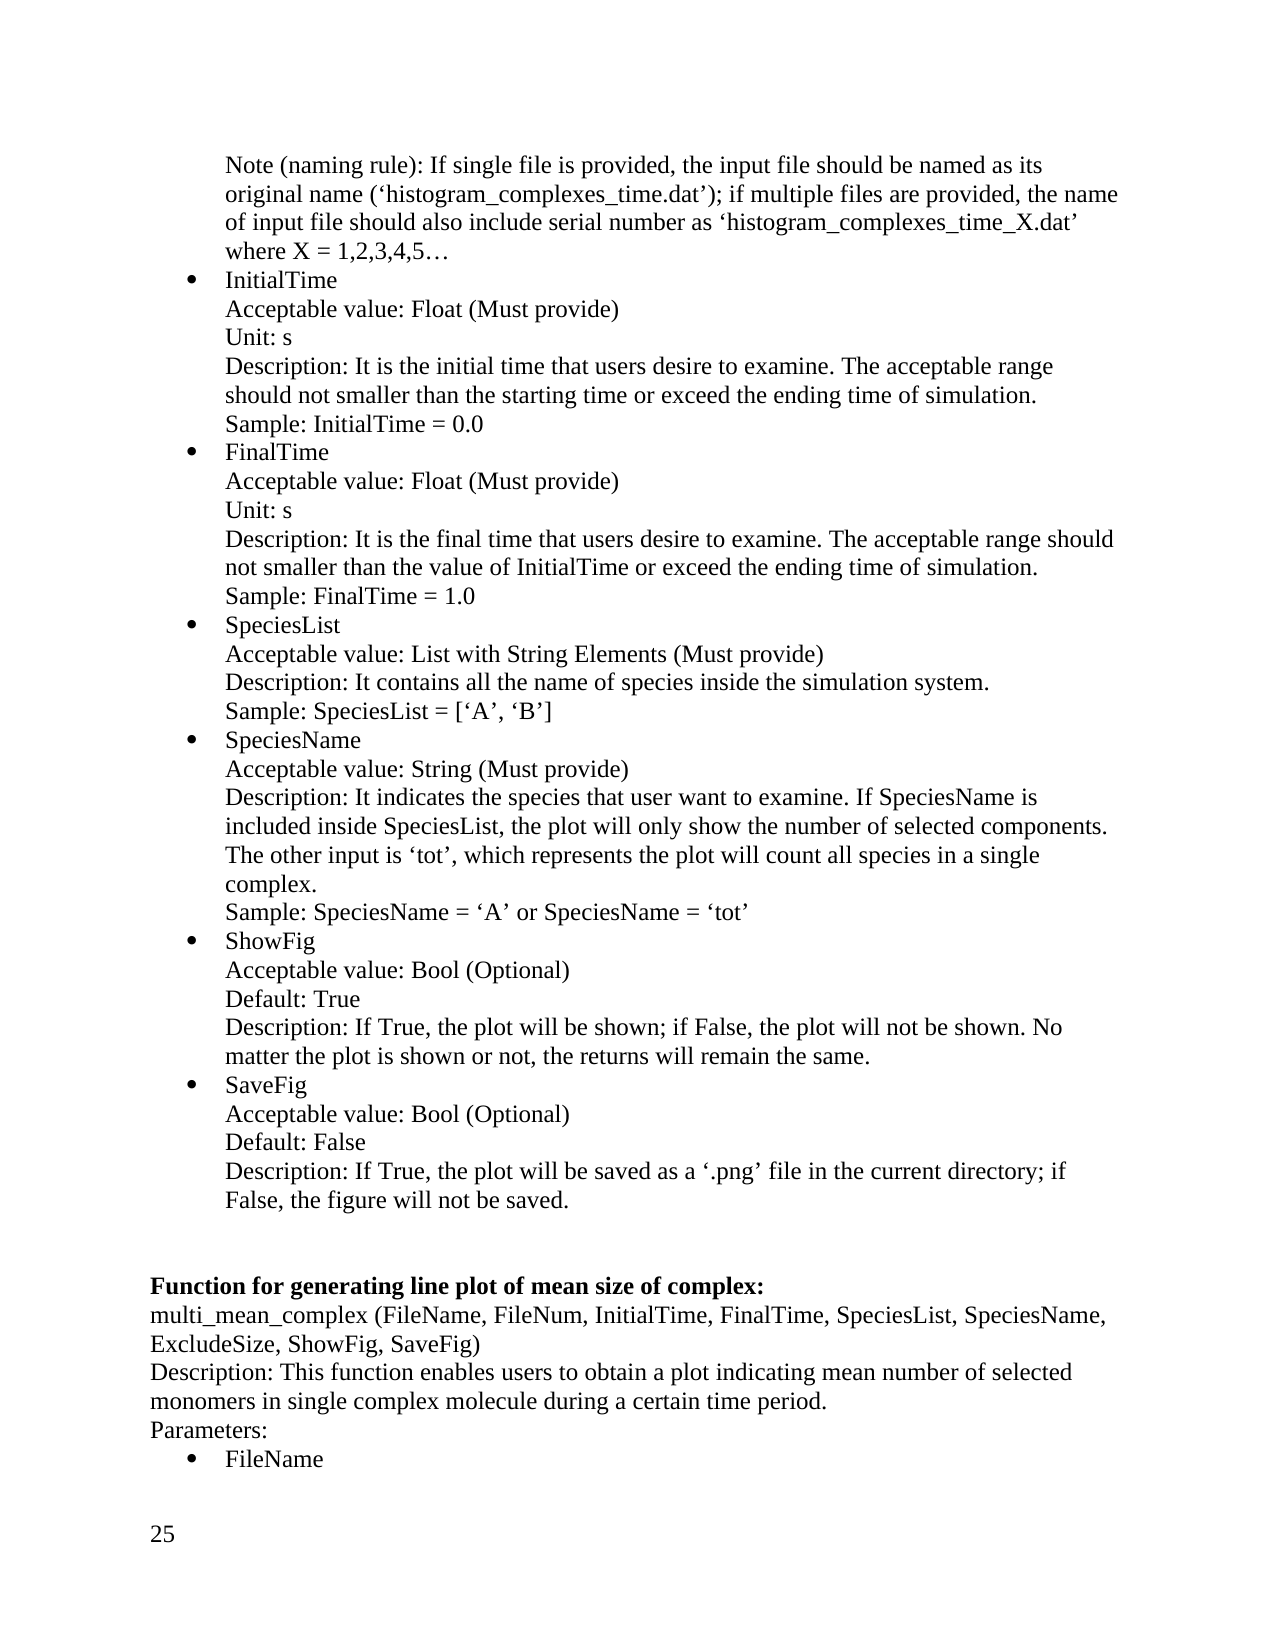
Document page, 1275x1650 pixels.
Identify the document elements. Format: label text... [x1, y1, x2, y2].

list Description: If True, the plot will be saved as a ‘.png’ file in the current directory; if False, the figure will not be saved. [225, 1156, 1125, 1214]
list Unit: s [225, 322, 1125, 351]
text Description: This function enables users to obtain a plot indicating mean number of selected monomers in single complex molecule during a certain time period. [150, 1357, 1125, 1415]
list Description: It is the final time that users desire to examine. The acceptable range should not smaller than the value of InitialTime or exceed the ending time of simulation. [225, 524, 1125, 581]
list InitialTime [187, 265, 1125, 294]
list Acceptable value: String (Must provide) [225, 754, 1125, 782]
list Acceptable value: Bool (Optional) [225, 955, 1125, 984]
text multi_mean_complex (FileName, FileNum, InitialTime, FinalTime, SpeciesList, SpeciesName, ExcludeSize, ShowFig, SaveFig) [150, 1300, 1125, 1357]
text Parameters: [150, 1415, 1125, 1444]
text Function for generating line plot of mean size of complex: [150, 1271, 1125, 1300]
list Description: It indicates the species that user want to examine. If SpeciesName is included inside SpeciesList, the plot will only show the number of selected components. The other input is ‘tot’, which represents the plot will count all species in a single complex. [225, 782, 1125, 897]
list SaveFig [187, 1070, 1125, 1099]
list ShowFig [187, 926, 1125, 955]
list Description: If True, the plot will be shown; if False, the plot will not be shown. No matter the plot is shown or not, the returns will remain the same. [225, 1012, 1125, 1070]
list Description: It contains all the name of species inside the simulation system. [225, 667, 1125, 696]
list Acceptable value: Float (Must provide) [225, 466, 1125, 495]
list Sample: SpeciesName = ‘A’ or SpeciesName = ‘tot’ [225, 897, 1125, 926]
list FileName [187, 1444, 1125, 1472]
list Unit: s [225, 495, 1125, 524]
list Sample: InitialTime = 0.0 [225, 409, 1125, 437]
list SpeciesList [187, 610, 1125, 639]
list SpeciesName [187, 725, 1125, 754]
list Acceptable value: Bool (Optional) [225, 1099, 1125, 1127]
list Sample: FinalTime = 1.0 [225, 581, 1125, 610]
list FinalTime [187, 437, 1125, 466]
list Acceptable value: List with String Elements (Must provide) [225, 639, 1125, 667]
list Sample: SpeciesList = [‘A’, ‘B’] [225, 696, 1125, 725]
list Acceptable value: Float (Must provide) [225, 294, 1125, 322]
list Default: False [225, 1127, 1125, 1156]
list Default: True [225, 984, 1125, 1012]
